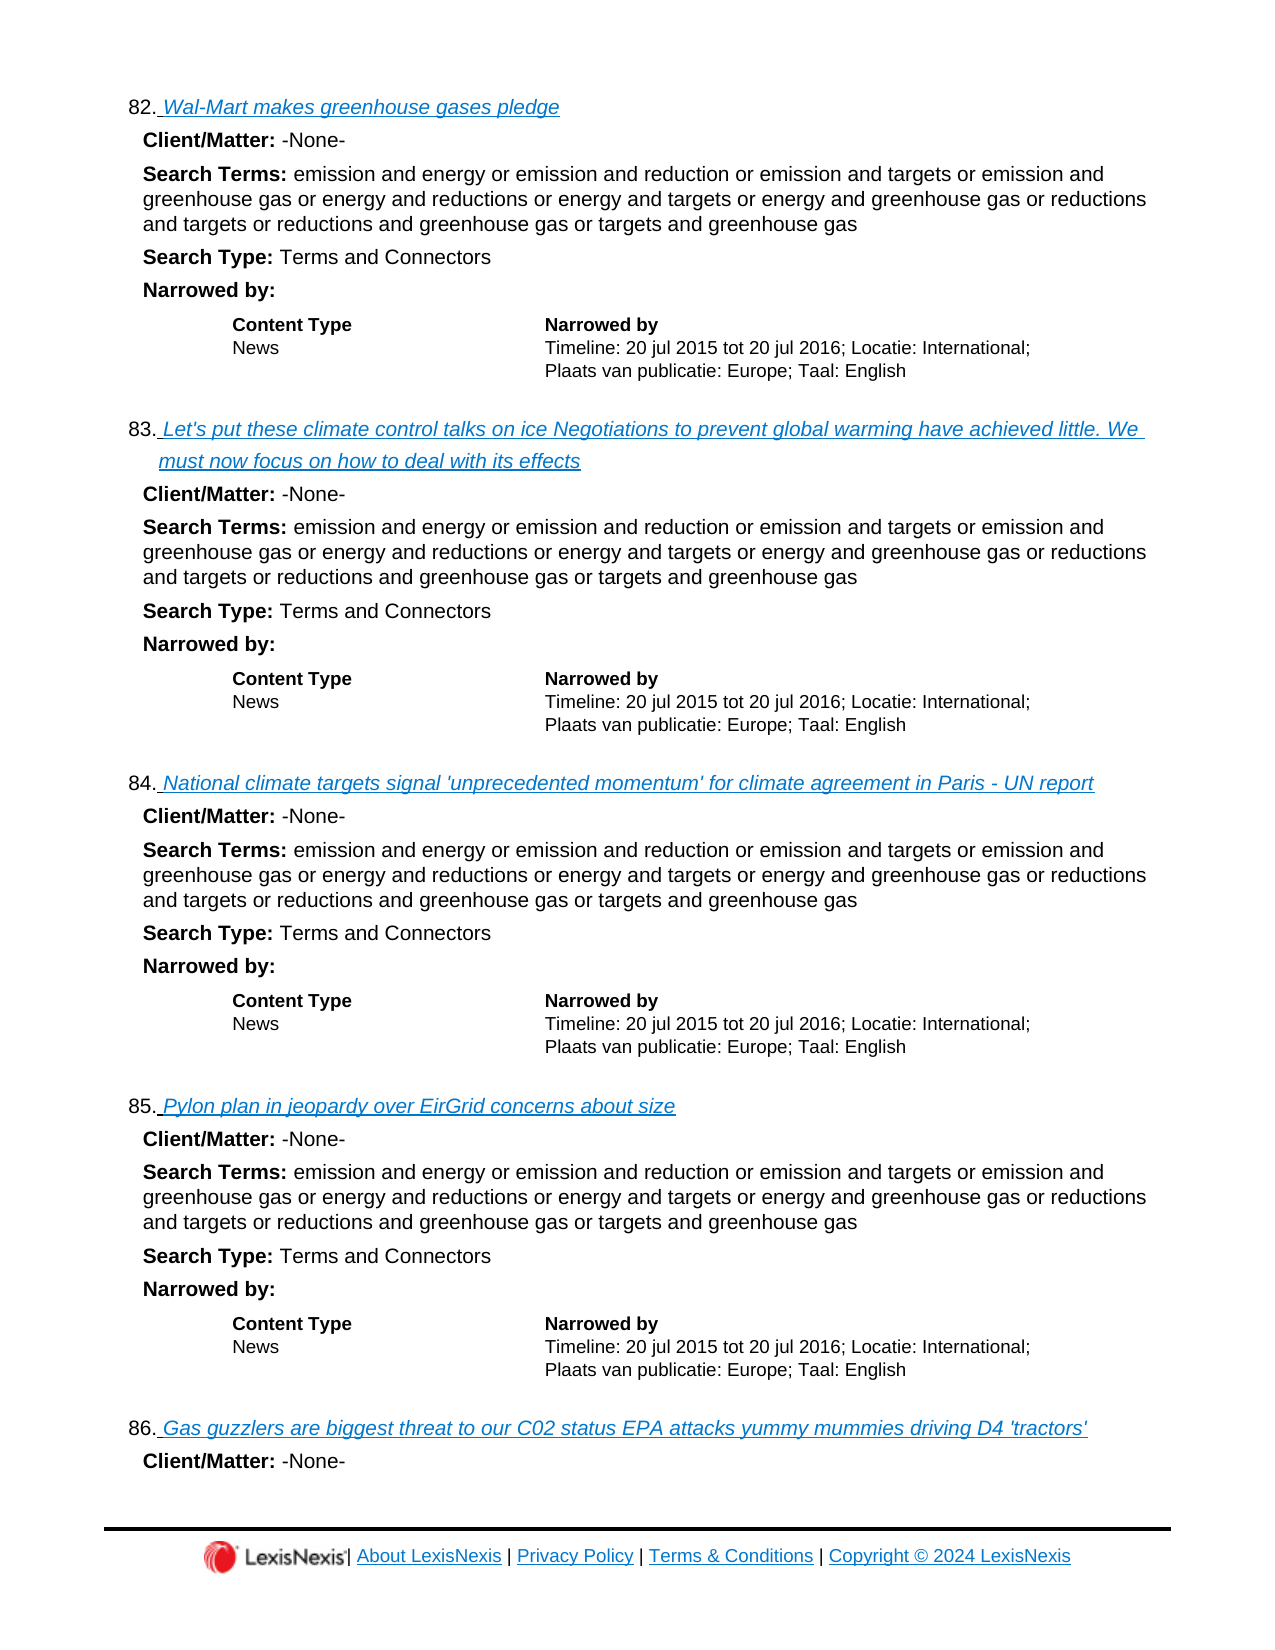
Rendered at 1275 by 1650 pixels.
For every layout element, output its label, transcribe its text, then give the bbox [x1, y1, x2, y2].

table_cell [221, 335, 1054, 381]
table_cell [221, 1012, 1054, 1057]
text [143, 160, 1162, 235]
text Narrowed by: [143, 953, 1162, 978]
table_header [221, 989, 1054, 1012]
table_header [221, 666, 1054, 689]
text 84. National climate targets signal 'unprecedented momentum' for climate agreement in Paris - UN report [128, 764, 1162, 795]
text Client/Matter: -None- [143, 1126, 1162, 1151]
text Narrowed by: [143, 1276, 1162, 1301]
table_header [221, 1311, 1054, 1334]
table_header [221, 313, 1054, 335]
text Narrowed by: [143, 631, 1162, 656]
text Search Type: Terms and Connectors [143, 597, 1162, 622]
picture [204, 1541, 347, 1575]
text 82. Wal-Mart makes greenhouse gases pledge [128, 87, 1162, 119]
text Search Type: Terms and Connectors [143, 920, 1162, 945]
text Search Type: Terms and Connectors [143, 244, 1162, 269]
text Narrowed by: [143, 277, 1162, 302]
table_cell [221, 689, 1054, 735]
text Client/Matter: -None- [143, 803, 1162, 828]
text 86. Gas guzzlers are biggest threat to our C02 status EPA attacks yummy mummies driving D4 'tractors' [128, 1409, 1162, 1440]
text 85. Pylon plan in jeopardy over EirGrid concerns about size [128, 1086, 1162, 1117]
text Search Type: Terms and Connectors [143, 1242, 1162, 1267]
text Client/Matter: -None- [143, 481, 1162, 506]
text Client/Matter: -None- [143, 127, 1162, 152]
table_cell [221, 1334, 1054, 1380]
text 83. Let's put these climate control talks on ice Negotiations to prevent global warming have achieved little. We must now focus on how to deal with its effects [128, 410, 1162, 472]
text Client/Matter: -None- [143, 1448, 1162, 1473]
